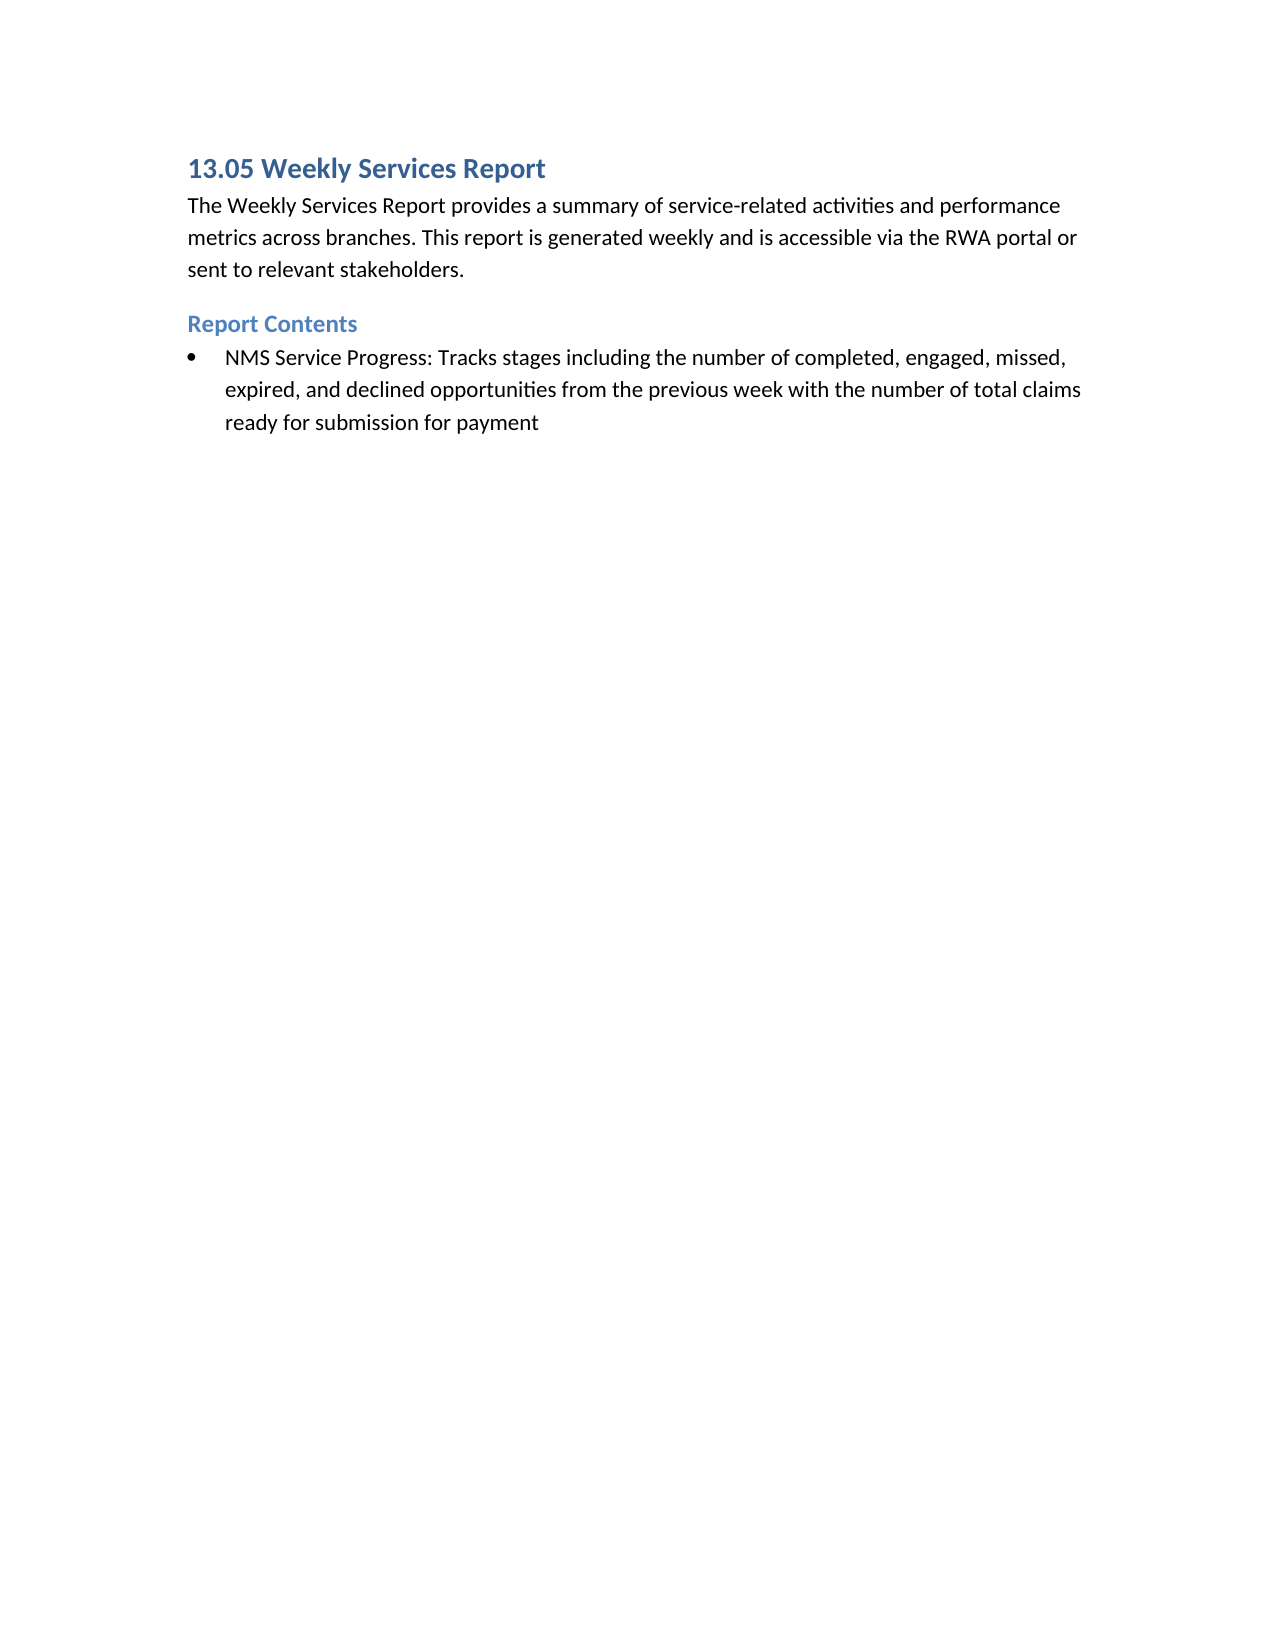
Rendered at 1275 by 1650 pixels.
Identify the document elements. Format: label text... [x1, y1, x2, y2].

subtitle 13.05 Weekly Services Report [187, 150, 1087, 186]
subtitle Report Contents [187, 308, 1087, 339]
list NMS Service Progress: Tracks stages including the number of completed, engaged, missed, expired, and declined opportunities from the previous week with the number of total claims ready for submission for payment [187, 343, 1087, 436]
text The Weekly Services Report provides a summary of service-related activities and performance metrics across branches. This report is generated weekly and is accessible via the RWA portal or sent to relevant stakeholders. [187, 191, 1087, 283]
